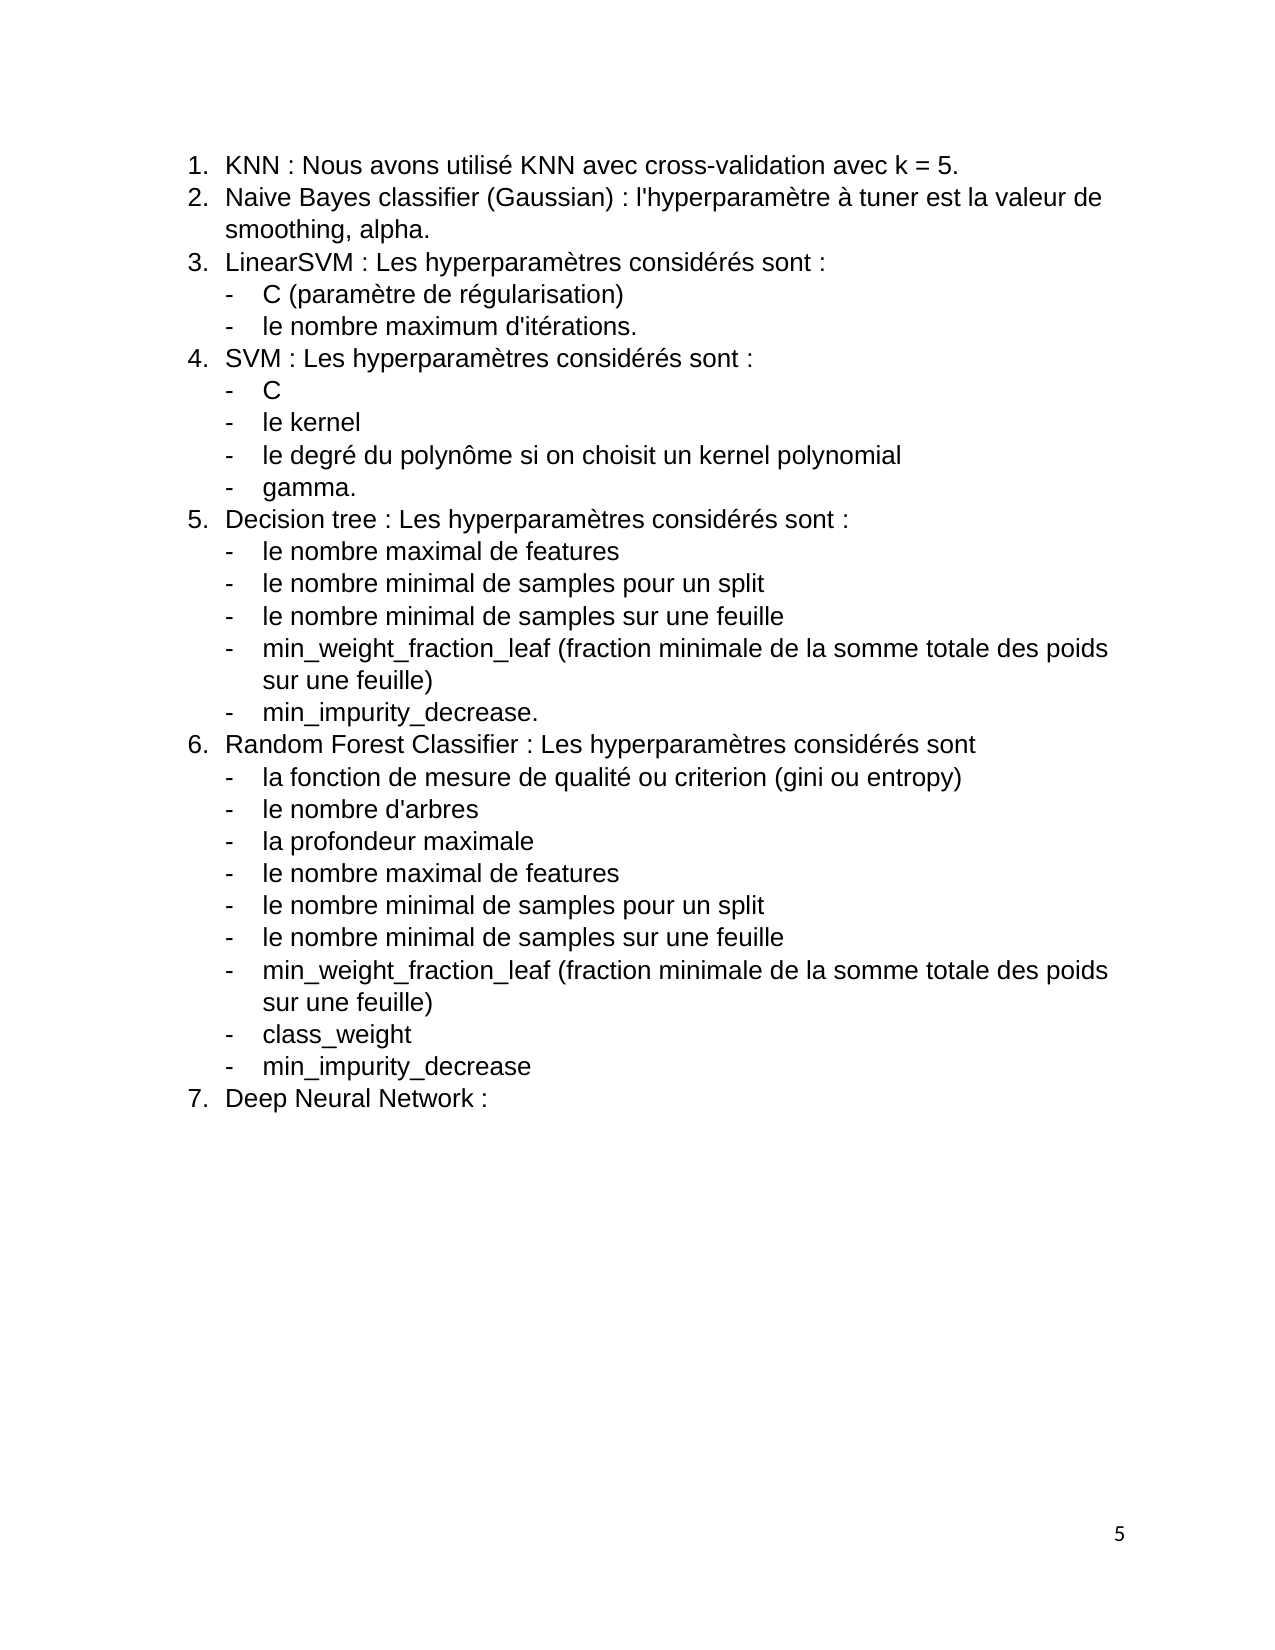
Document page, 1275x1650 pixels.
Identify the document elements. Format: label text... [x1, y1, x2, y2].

list SVM : Les hyperparamètres considérés sont : [187, 343, 1125, 373]
list le nombre maximal de features [225, 536, 1125, 566]
list min_weight_fraction_leaf (fraction minimale de la somme totale des poids sur une feuille) [225, 955, 1125, 1017]
list le nombre minimal de samples pour un split [225, 890, 1125, 920]
list min_impurity_decrease [225, 1051, 1125, 1081]
list le nombre d'arbres [225, 794, 1125, 824]
list C (paramètre de régularisation) [225, 279, 1125, 309]
list class_weight [225, 1019, 1125, 1049]
list le nombre maximal de features [225, 858, 1125, 888]
list KNN : Nous avons utilisé KNN avec cross-validation avec k = 5. [187, 150, 1125, 180]
list le degré du polynôme si on choisit un kernel polynomial [225, 440, 1125, 469]
list min_weight_fraction_leaf (fraction minimale de la somme totale des poids sur une feuille) [225, 633, 1125, 695]
list Decision tree : Les hyperparamètres considérés sont : [187, 504, 1125, 534]
list le nombre minimal de samples sur une feuille [225, 922, 1125, 952]
list Naive Bayes classifier (Gaussian) : l'hyperparamètre à tuner est la valeur de smoothing, alpha. [187, 182, 1125, 244]
list C [225, 375, 1125, 405]
list le nombre minimal de samples sur une feuille [225, 601, 1125, 631]
list Deep Neural Network : [187, 1083, 1125, 1113]
list le nombre minimal de samples pour un split [225, 568, 1125, 598]
list min_impurity_decrease. [225, 697, 1125, 727]
list la fonction de mesure de qualité ou criterion (gini ou entropy) [225, 762, 1125, 791]
list le kernel [225, 407, 1125, 437]
list LinearSVM : Les hyperparamètres considérés sont : [187, 247, 1125, 276]
list la profondeur maximale [225, 826, 1125, 856]
list Random Forest Classifier : Les hyperparamètres considérés sont [187, 729, 1125, 759]
list gamma. [225, 472, 1125, 502]
list le nombre maximum d'itérations. [225, 311, 1125, 341]
